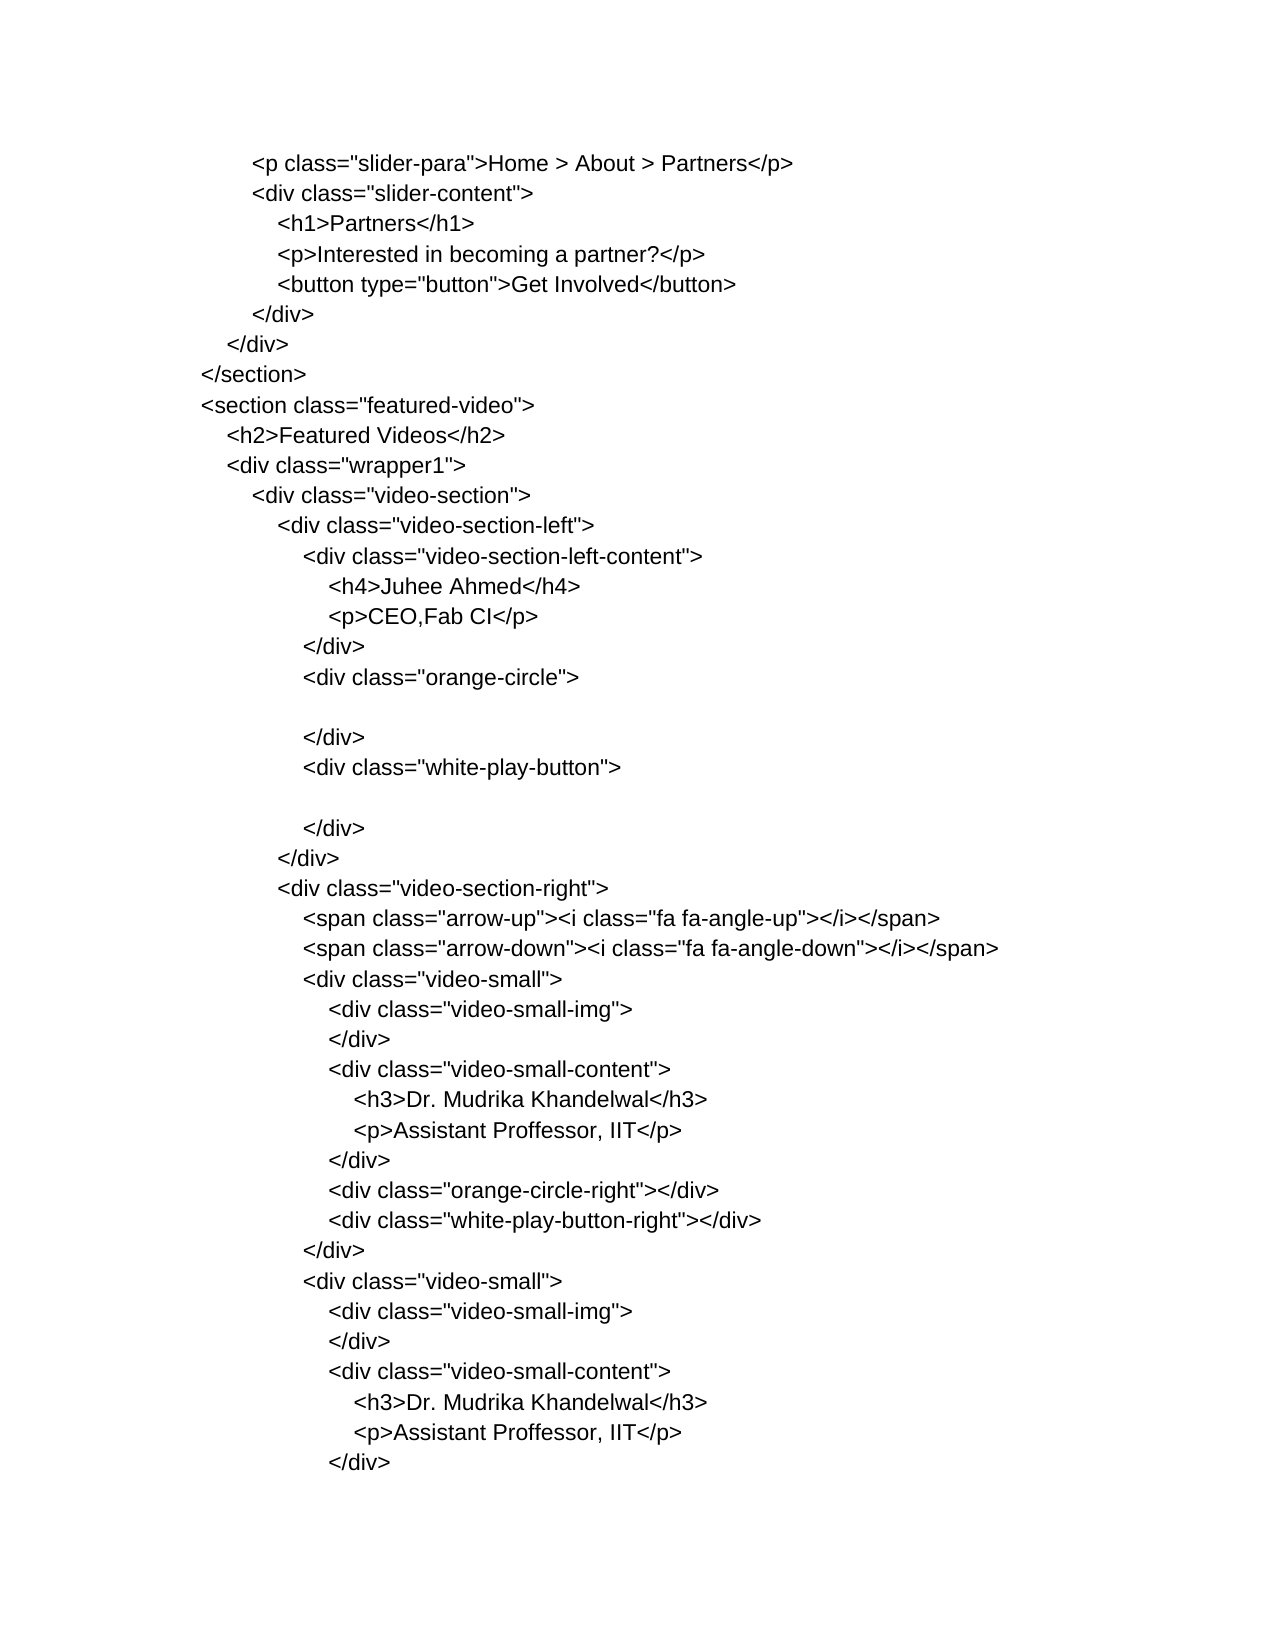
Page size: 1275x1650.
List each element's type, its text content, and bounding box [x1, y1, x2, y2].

text </div> [150, 814, 1125, 841]
text <button type="button">Get Involved</button> [150, 271, 1125, 297]
text <div class="orange-circle-right"></div> [150, 1177, 1125, 1203]
text <div class="white-play-button-right"></div> [150, 1207, 1125, 1234]
text <div class="video-small-img"> [150, 1298, 1125, 1324]
text <p>Interested in becoming a partner?</p> [150, 241, 1125, 267]
text <div class="white-play-button"> [150, 754, 1125, 781]
text <div class="orange-circle"> [150, 663, 1125, 690]
text </div> [150, 1147, 1125, 1173]
text <div class="video-section-left-content"> [150, 543, 1125, 569]
text </div> [150, 301, 1125, 327]
text <div class="video-small-img"> [150, 996, 1125, 1022]
text <div class="video-small-content"> [150, 1056, 1125, 1083]
text </div> [150, 1449, 1125, 1475]
text </div> [150, 1237, 1125, 1264]
text <p>CEO,Fab CI</p> [150, 603, 1125, 629]
text <div class="wrapper1"> [150, 452, 1125, 478]
text <p>Assistant Proffessor, IIT</p> [150, 1419, 1125, 1445]
text <h2>Featured Videos</h2> [150, 422, 1125, 448]
text </div> [150, 331, 1125, 358]
text <div class="video-small"> [150, 1268, 1125, 1294]
text <h3>Dr. Mudrika Khandelwal</h3> [150, 1388, 1125, 1415]
text </div> [150, 724, 1125, 750]
text <div class="video-section-right"> [150, 875, 1125, 901]
text <div class="video-section"> [150, 482, 1125, 509]
text <span class="arrow-down"><i class="fa fa-angle-down"></i></span> [150, 935, 1125, 962]
text </div> [150, 845, 1125, 871]
text <section class="featured-video"> [150, 392, 1125, 418]
text </div> [150, 1026, 1125, 1052]
text <p>Assistant Proffessor, IIT</p> [150, 1117, 1125, 1143]
text </section> [150, 361, 1125, 388]
text <div class="video-small"> [150, 966, 1125, 992]
text <div class="video-small-content"> [150, 1358, 1125, 1385]
text </div> [150, 633, 1125, 660]
text <h1>Partners</h1> [150, 210, 1125, 237]
text <span class="arrow-up"><i class="fa fa-angle-up"></i></span> [150, 905, 1125, 932]
text <h3>Dr. Mudrika Khandelwal</h3> [150, 1086, 1125, 1113]
text <h4>Juhee Ahmed</h4> [150, 573, 1125, 599]
text <div class="video-section-left"> [150, 512, 1125, 539]
text </div> [150, 1328, 1125, 1354]
text <p class="slider-para">Home > About > Partners</p> [150, 150, 1125, 176]
text <div class="slider-content"> [150, 180, 1125, 207]
